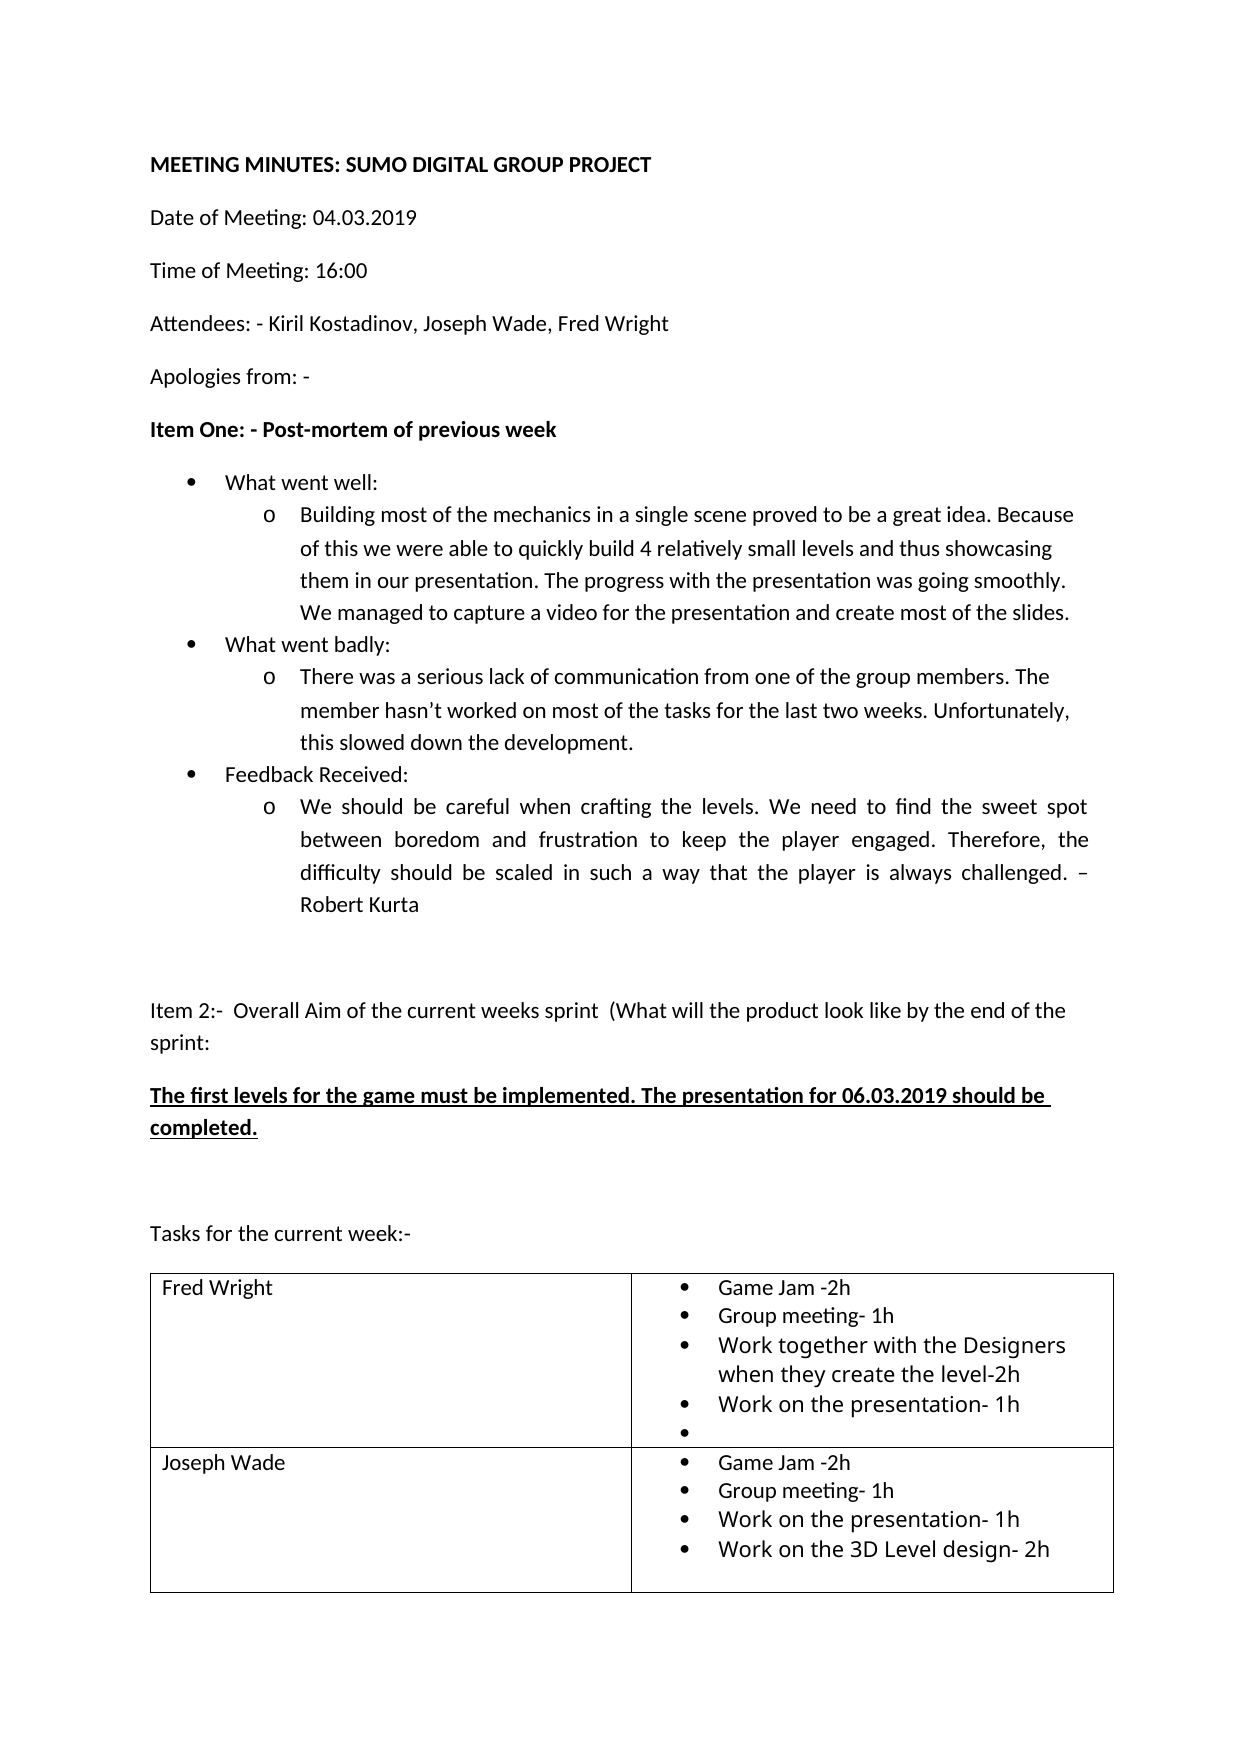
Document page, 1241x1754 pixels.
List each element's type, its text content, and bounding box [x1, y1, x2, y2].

text Item 2:- Overall Aim of the current weeks sprint (What will the product look like by the end of the sprint: [150, 996, 1090, 1056]
list What went well: [187, 468, 1090, 496]
table_header Game Jam -2h Group meeting- 1h Work together with the Designers when they create the level-2h Work on the presentation- 1h [632, 1274, 1113, 1447]
text Time of Meeting: 16:00 [150, 256, 1090, 284]
table_cell Game Jam -2h Group meeting- 1h Work on the presentation- 1h Work on the 3D Level design- 2h [632, 1448, 1113, 1592]
text MEETING MINUTES: SUMO DIGITAL GROUP PROJECT [150, 150, 1090, 178]
list We should be careful when crafting the levels. We need to find the sweet spot between boredom and frustration to keep the player engaged. Therefore, the difficulty should be scaled in such a way that the player is always challenged. – Robert Kurta [262, 792, 1090, 918]
table_header Fred Wright [151, 1274, 631, 1447]
list Building most of the mechanics in a single scene proved to be a great idea. Because of this we were able to quickly build 4 relatively small levels and thus showcasing them in our presentation. The progress with the presentation was going smoothly. We managed to capture a video for the presentation and create most of the slides. [262, 500, 1090, 626]
text Attendees: - Kiril Kostadinov, Joseph Wade, Fred Wright [150, 309, 1090, 337]
text Tasks for the current week:- [150, 1219, 1090, 1247]
list What went badly: [187, 630, 1090, 658]
text Date of Meeting: 04.03.2019 [150, 203, 1090, 231]
text The first levels for the game must be implemented. The presentation for 06.03.2019 should be completed. [150, 1081, 1090, 1141]
list Feedback Received: [187, 760, 1090, 788]
list There was a serious lack of communication from one of the group members. The member hasn’t worked on most of the tasks for the last two weeks. Unfortunately, this slowed down the development. [262, 662, 1090, 756]
text Apologies from: - [150, 362, 1090, 390]
table_cell Joseph Wade [151, 1448, 631, 1592]
text Item One: - Post-mortem of previous week [150, 415, 1090, 443]
